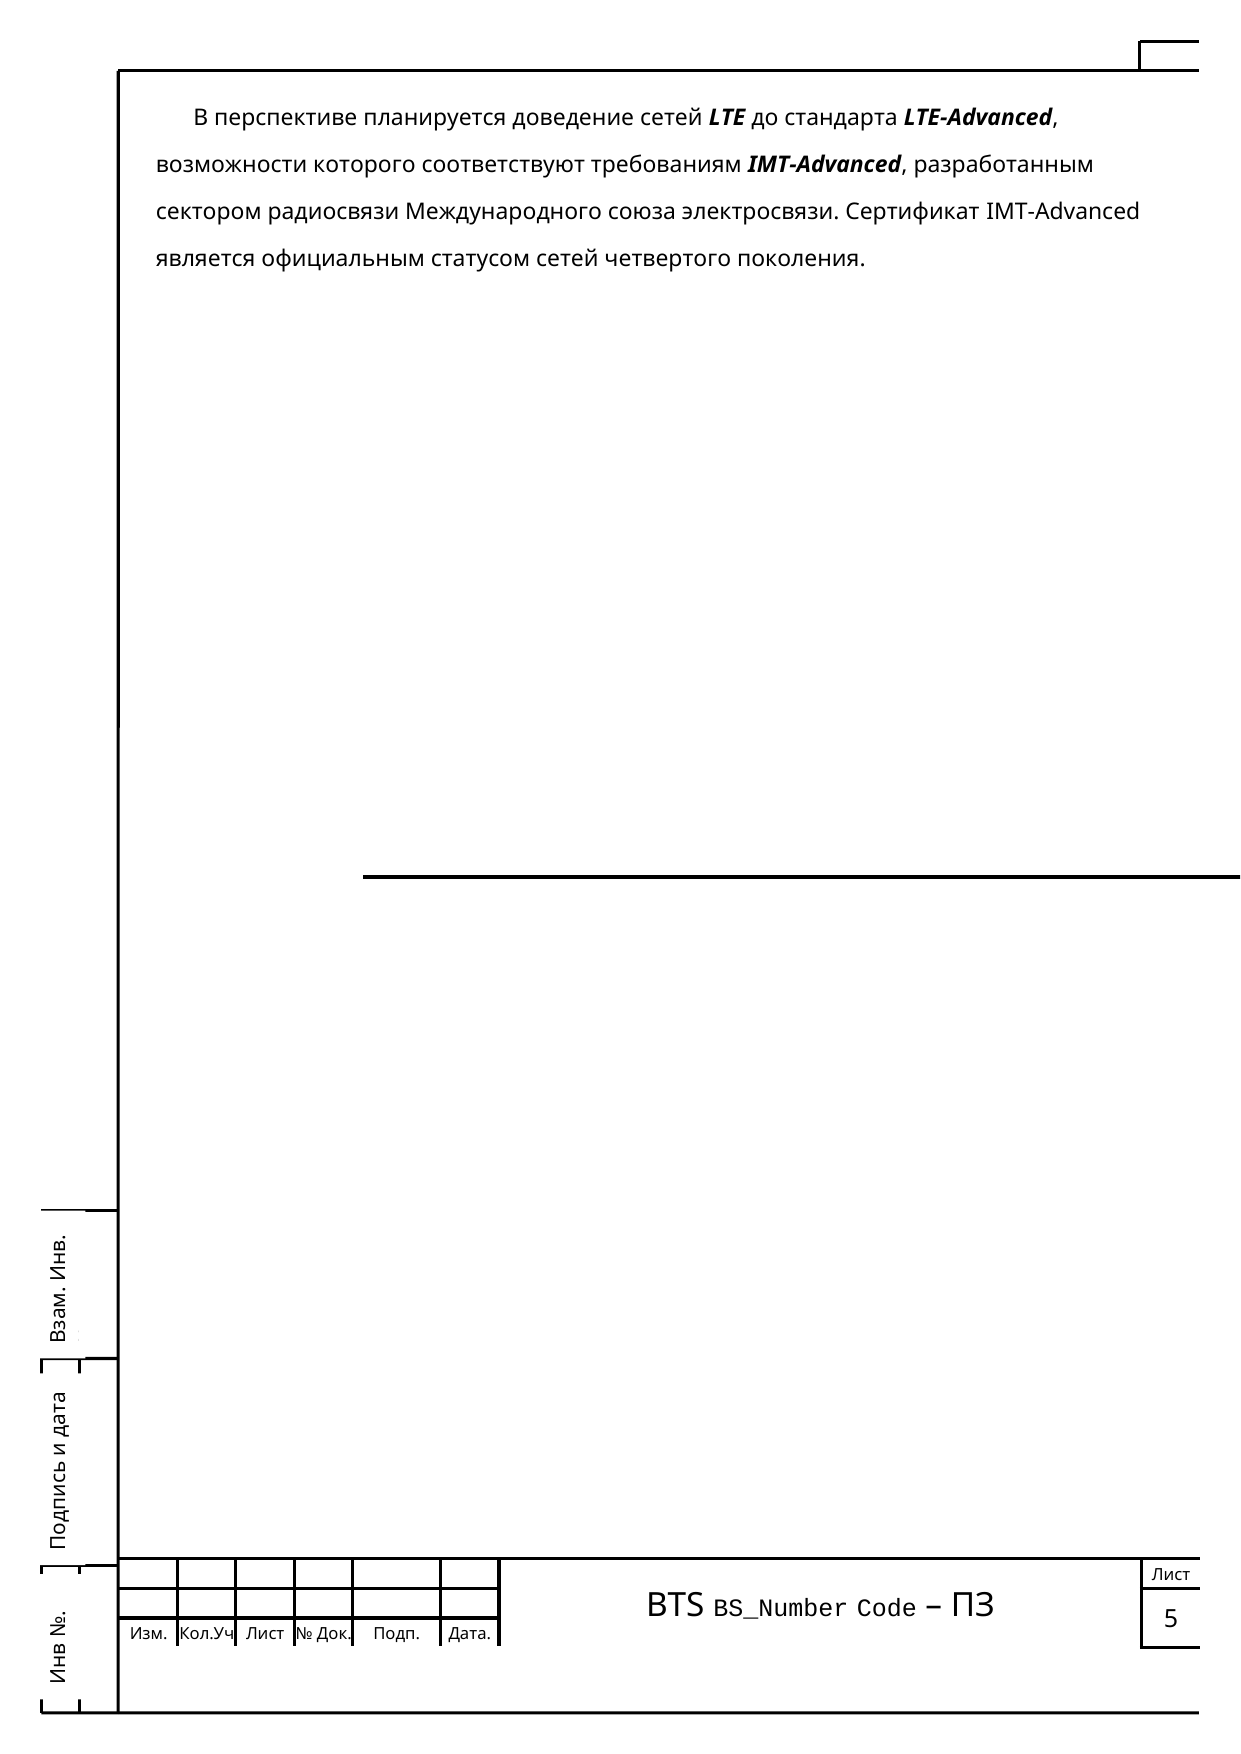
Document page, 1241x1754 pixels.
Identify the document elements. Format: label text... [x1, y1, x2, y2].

text В перспективе планируется доведение сетей LTE до стандарта LTE-Advanced, возможности которого соответствуют требованиям IMT-Advanced, разработанным сектором радиосвязи Международного союза электросвязи. Сертификат IMT-Advanced является официальным статусом сетей четвертого поколения. [156, 101, 1169, 273]
